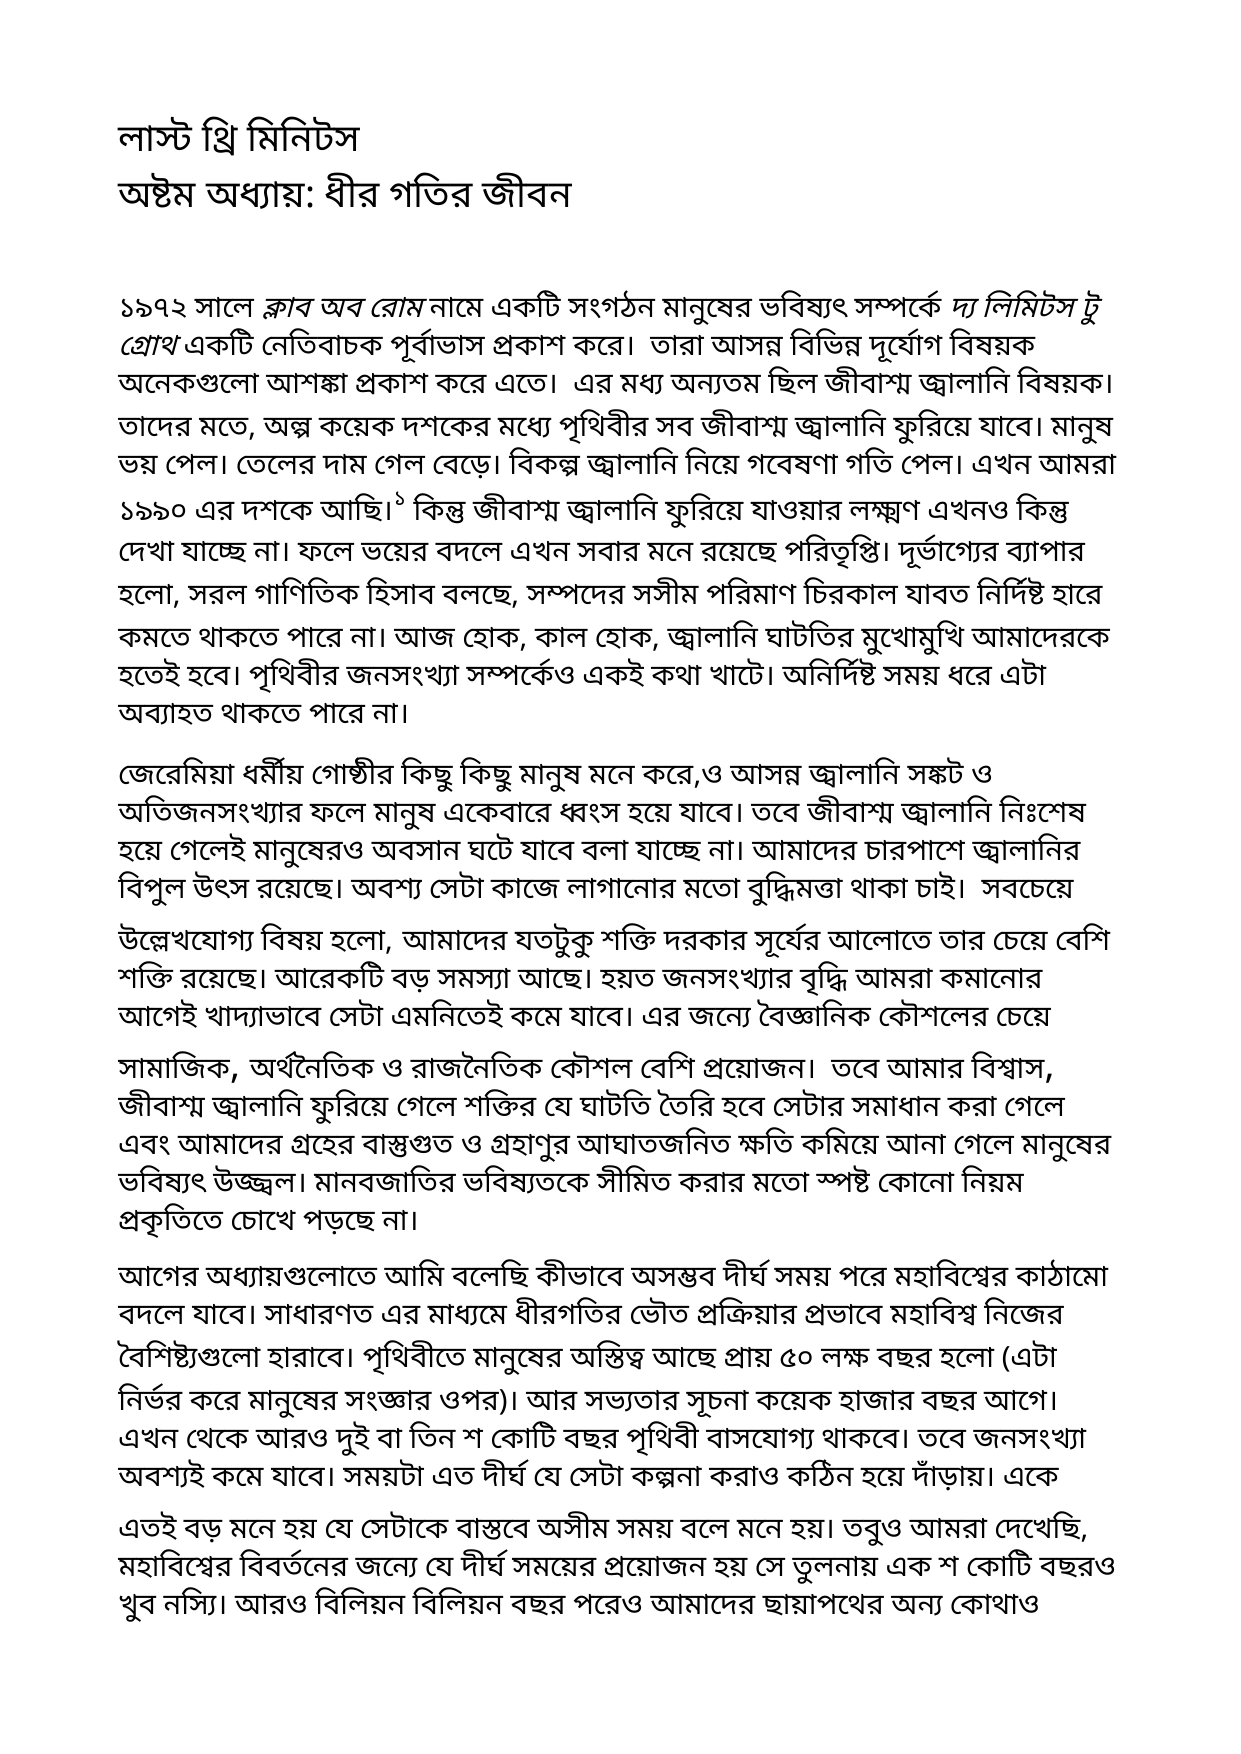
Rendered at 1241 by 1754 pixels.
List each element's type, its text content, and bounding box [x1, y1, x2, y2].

text জেরেমিয়া ধর্মীয় গোষ্ঠীর কিছু কিছু মানুষ মনে করে,ও আসন্ন জ্বালানি সঙ্কট ও অতিজনসংখ্যার ফলে মানুষ একেবারে ধ্বংস হয়ে যাবে। তবে জীবাশ্ম জ্বালানি নিঃশেষ হয়ে গেলেই মানুষেরও অবসান ঘটে যাবে বলা যাচ্ছে না। আমাদের চারপাশে জ্বালানির বিপুল উৎস রয়েছে। অবশ্য সেটা কাজে লাগানোর মতো বুদ্ধিমত্তা থাকা চাই। সবচেয়ে উল্লেখযোগ্য বিষয় হলো, আমাদের যতটুকু শক্তি দরকার সূর্যের আলোতে তার চেয়ে বেশি শক্তি রয়েছে। আরেকটি বড় সমস্যা আছে। হয়ত জনসংখ্যার বৃদ্ধি আমরা কমানোর আগেই খাদ্যাভাবে সেটা এমনিতেই কমে যাবে। এর জন্যে বৈজ্ঞানিক কৌশলের চেয়ে সামাজিক, অর্থনৈতিক ও রাজনৈতিক কৌশল বেশি প্রয়োজন। তবে আমার বিশ্বাস, জীবাশ্ম জ্বালানি ফুরিয়ে গেলে শক্তির যে ঘাটতি তৈরি হবে সেটার সমাধান করা গেলে এবং আমাদের গ্রহের বাস্তুগুত ও গ্রহাণুর আঘাতজনিত ক্ষতি কমিয়ে আনা গেলে মানুষের ভবিষ্যৎ উজ্জ্বল। মানবজাতির ভবিষ্যতকে সীমিত করার মতো স্পষ্ট কোনো নিয়ম প্রকৃতিতে চোখে পড়ছে না। [118, 753, 1122, 1242]
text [118, 1260, 1122, 1626]
text ১৯৭২ সালে ক্লাব অব রোম নামে একটি সংগঠন মানুষের ভবিষ্যৎ সম্পর্কে দ্য লিমিটস টু গ্রোথ একটি নেতিবাচক পূর্বাভাস প্রকাশ করে। তারা আসন্ন বিভিন্ন দূর্যোগ বিষয়ক অনেকগুলো আশঙ্কা প্রকাশ করে এতে। এর মধ্য অন্যতম ছিল জীবাশ্ম জ্বালানি বিষয়ক। তাদের মতে, অল্প কয়েক দশকের মধ্যে পৃথিবীর সব জীবাশ্ম জ্বালানি ফুরিয়ে যাবে। মানুষ ভয় পেল। তেলের দাম গেল বেড়ে। বিকল্প জ্বালানি নিয়ে গবেষণা গতি পেল। এখন আমরা ১৯৯০ এর দশকে আছি।১ কিন্তু জীবাশ্ম জ্বালানি ফুরিয়ে যাওয়ার লক্ষ্মণ এখনও কিন্তু দেখা যাচ্ছে না। ফলে ভয়ের বদলে এখন সবার মনে রয়েছে পরিতৃপ্তি। দূর্ভাগ্যের ব্যাপার হলো, সরল গাণিতিক হিসাব বলছে, সম্পদের সসীম পরিমাণ চিরকাল যাবত নির্দিষ্ট হারে কমতে থাকতে পারে না। আজ হোক, কাল হোক, জ্বালানি ঘাটতির মুখোমুখি আমাদেরকে হতেই হবে। পৃথিবীর জনসংখ্যা সম্পর্কেও একই কথা খাটে। অনির্দিষ্ট সময় ধরে এটা অব্যাহত থাকতে পারে না। [118, 291, 1122, 735]
text অষ্টম অধ্যায়: ধীর গতির জীবন [118, 167, 1122, 222]
text লাস্ট থ্রি মিনিটস [118, 118, 1122, 167]
